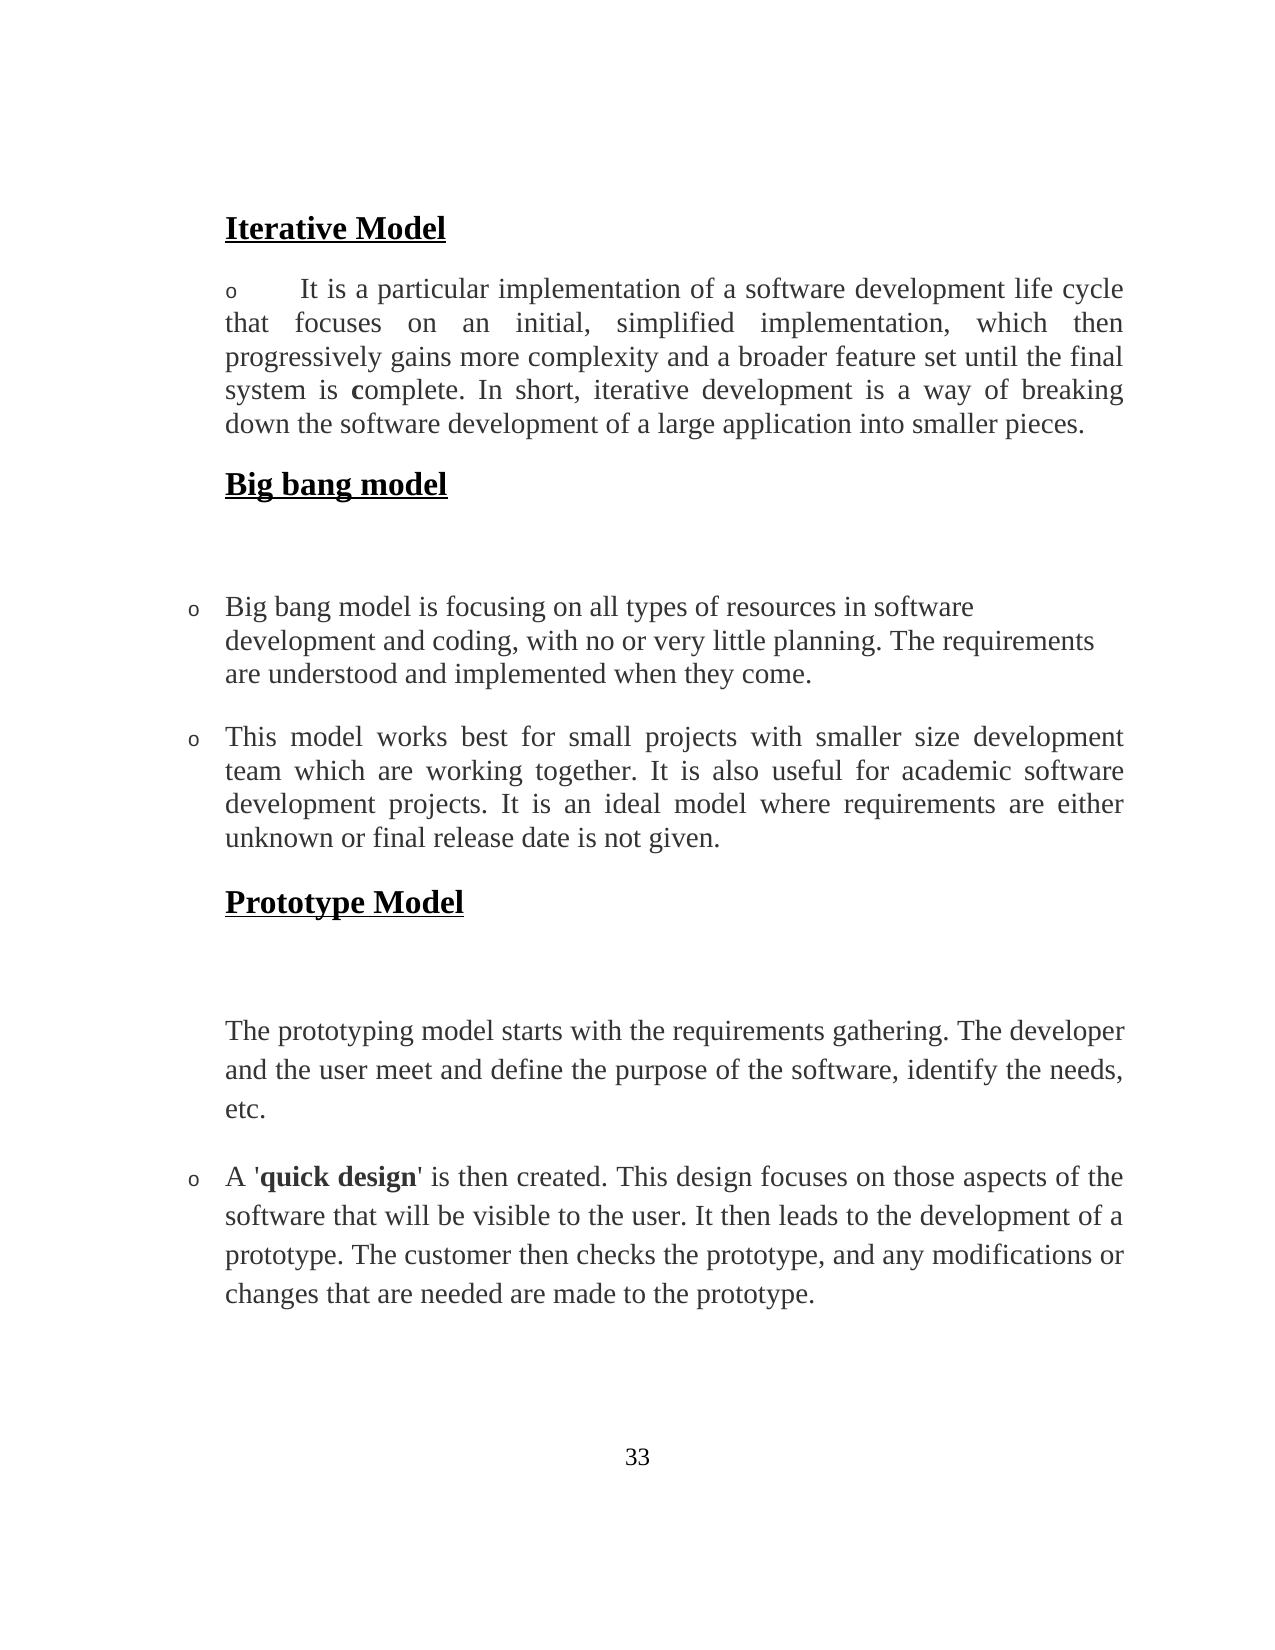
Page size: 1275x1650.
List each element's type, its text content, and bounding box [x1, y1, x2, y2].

subtitle It is a particular implementation of a software development life cycle that focuses on an initial, simplified implementation, which then progressively gains more complexity and a broader feature set until the final system is complete. In short, iterative development is a way of breaking down the software development of a large application into smaller pieces. [225, 272, 1125, 439]
subtitle Big bang model [225, 464, 1125, 503]
list This model works best for small projects with smaller size development team which are working together. It is also useful for academic software development projects. It is an ideal model where requirements are either unknown or final release date is not given. [187, 719, 1125, 853]
list Big bang model is focusing on all types of resources in software development and coding, with no or very little planning. The requirements are understood and implemented when they come. [187, 589, 1125, 690]
text The prototyping model starts with the requirements gathering. The developer and the user meet and define the purpose of the software, identify the needs, etc. [225, 1007, 1125, 1124]
subtitle Iterative Model [225, 208, 1125, 247]
subtitle Prototype Model [225, 882, 1125, 921]
list A 'quick design' is then created. This design focuses on those aspects of the software that will be visible to the user. It then leads to the development of a prototype. The customer then checks the prototype, and any modifications or changes that are needed are made to the prototype. [187, 1154, 1125, 1310]
